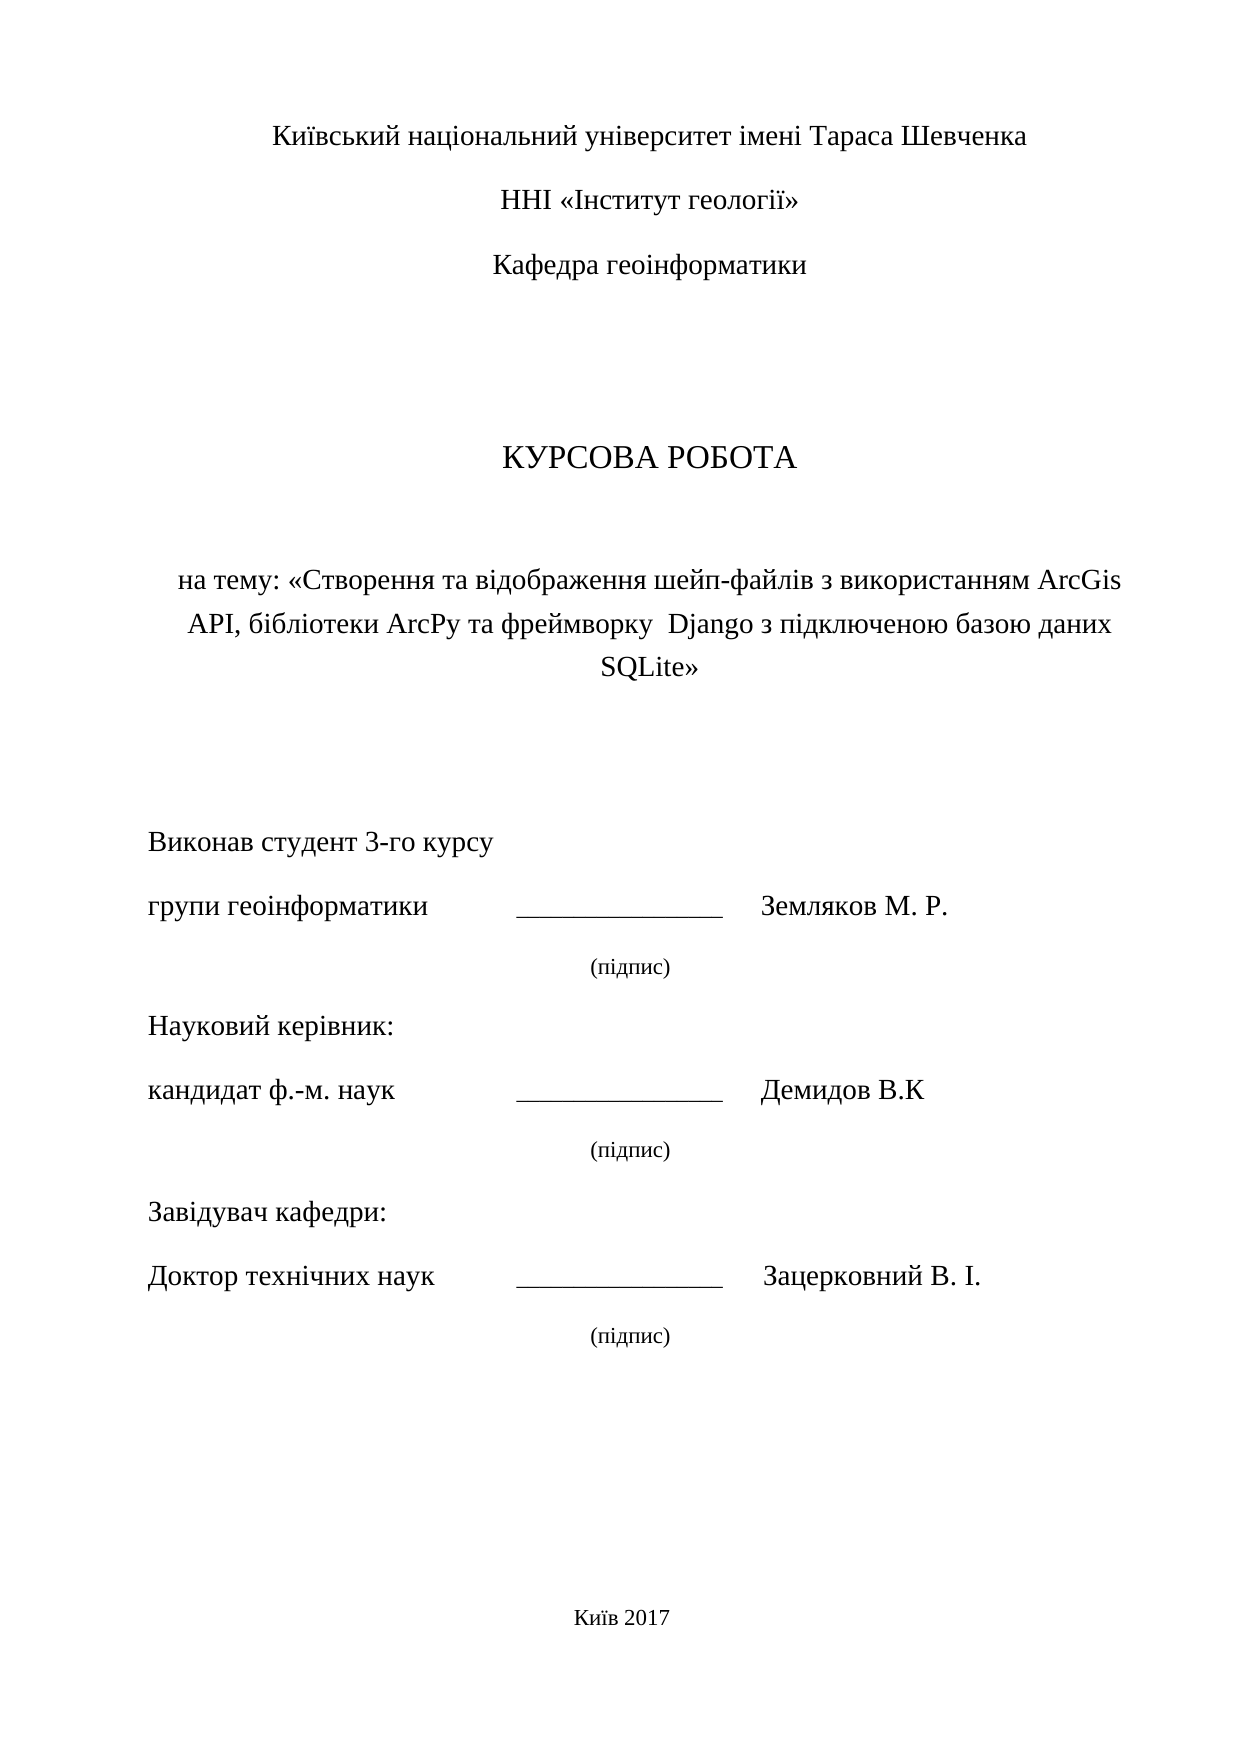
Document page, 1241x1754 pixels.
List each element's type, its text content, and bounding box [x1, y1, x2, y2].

text (підпис) [148, 953, 1152, 979]
text (підпис) [148, 1322, 1152, 1349]
text Виконав студент 3-го курсу [148, 824, 1152, 857]
text Київ 2017 [516, 1604, 1152, 1630]
text ННІ «Інститут геології» [148, 182, 1152, 216]
text Доктор технічних наук __________________ Зацерковний В. І. [148, 1258, 1152, 1292]
text Київський національний університет імені Тараса Шевченка [148, 118, 1152, 152]
text (підпис) [148, 1136, 1152, 1163]
text Науковий керівник: [148, 1008, 1152, 1041]
text Завідувач кафедри: [148, 1194, 1152, 1227]
text Кафедра геоінформатики [148, 247, 1152, 280]
text КУРСОВА РОБОТА [148, 437, 1152, 475]
text на тему: «Створення та відображення шейп-файлів з використанням ArcGis API, бібліотеки ArcPy та фреймворку Django з підключеною базою даних SQLite» [148, 562, 1152, 683]
text кандидат ф.-м. наук __________________ Демидов В.К [148, 1072, 1152, 1106]
text групи геоінформатики __________________ Земляков М. Р. [148, 888, 1152, 922]
